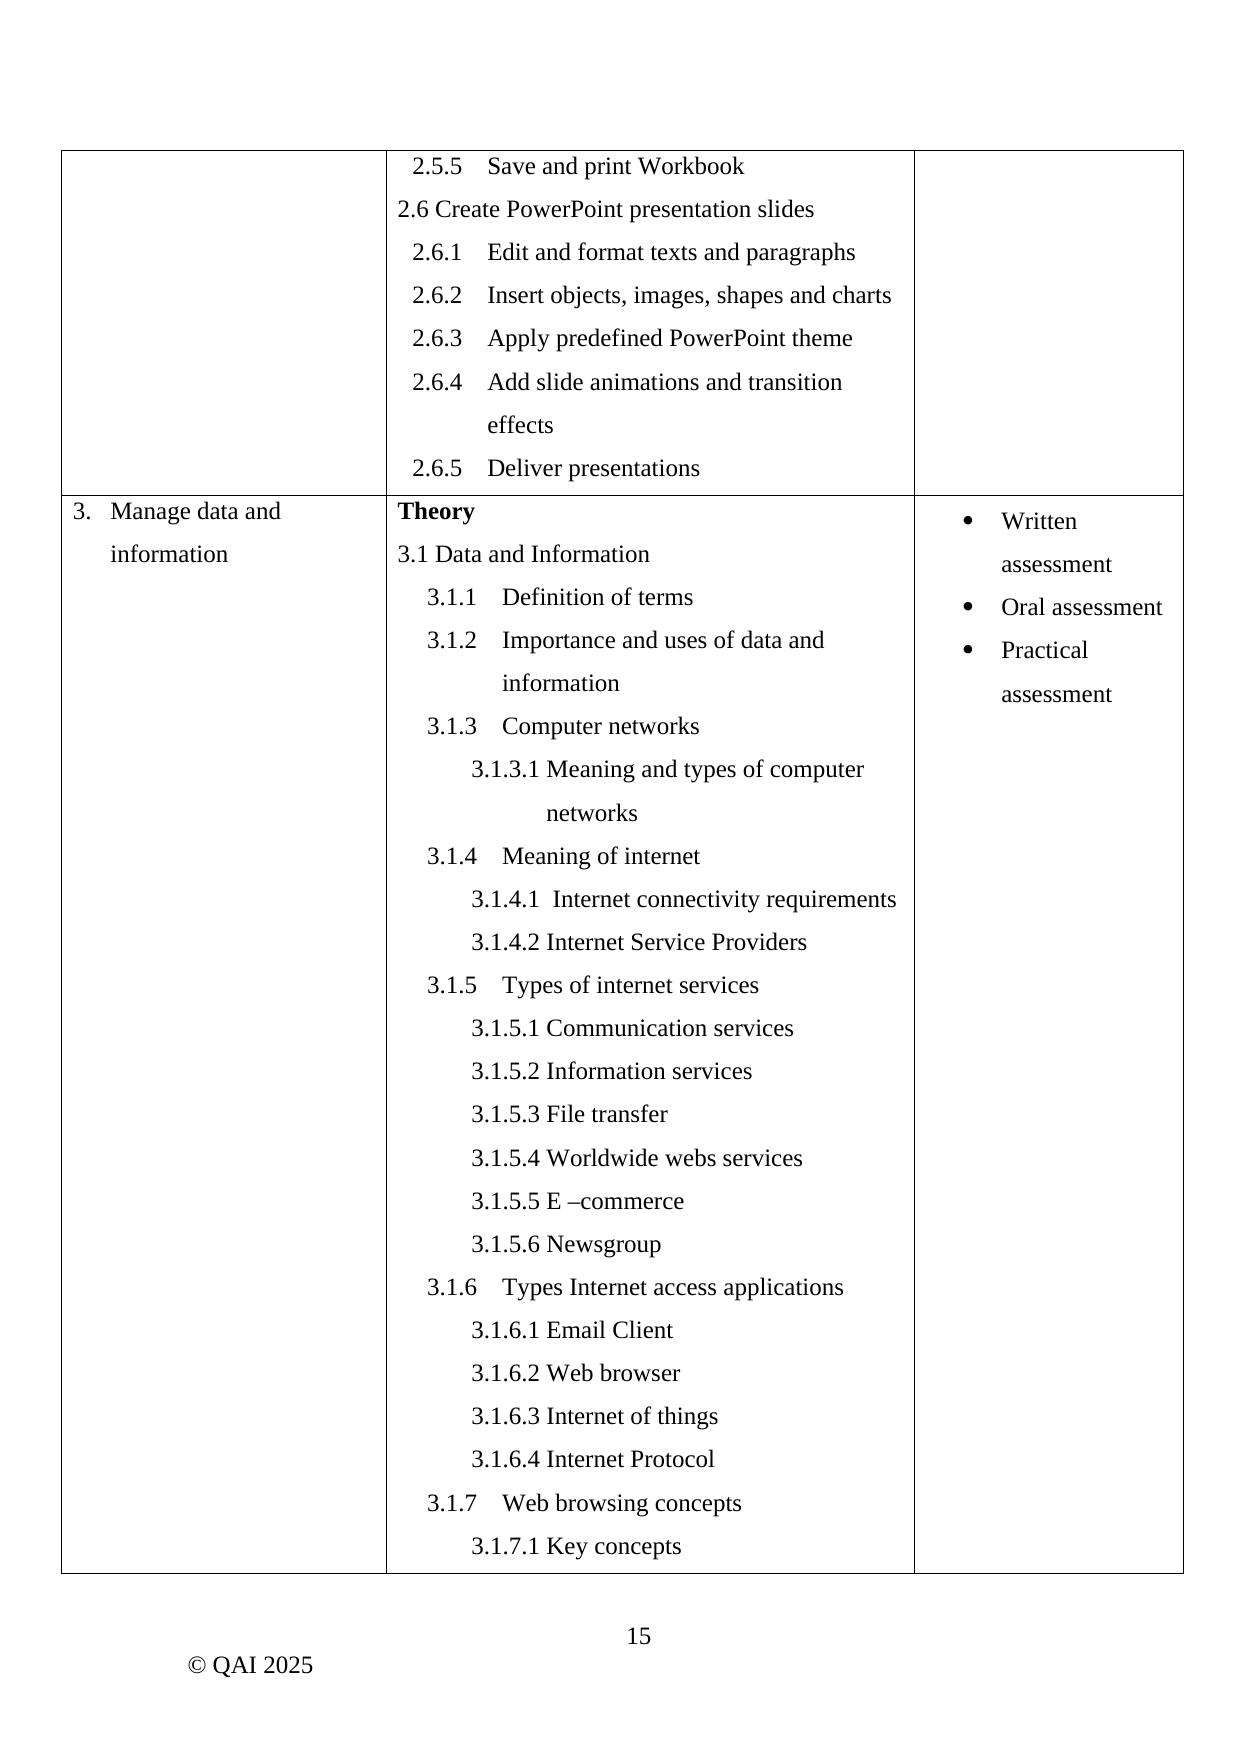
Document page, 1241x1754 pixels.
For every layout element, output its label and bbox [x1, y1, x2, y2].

table_cell [62, 496, 386, 1573]
table_cell [387, 496, 914, 1573]
table_cell [915, 151, 1183, 495]
table_cell [915, 496, 1183, 1573]
table_cell [387, 151, 914, 495]
table_cell [62, 151, 386, 495]
